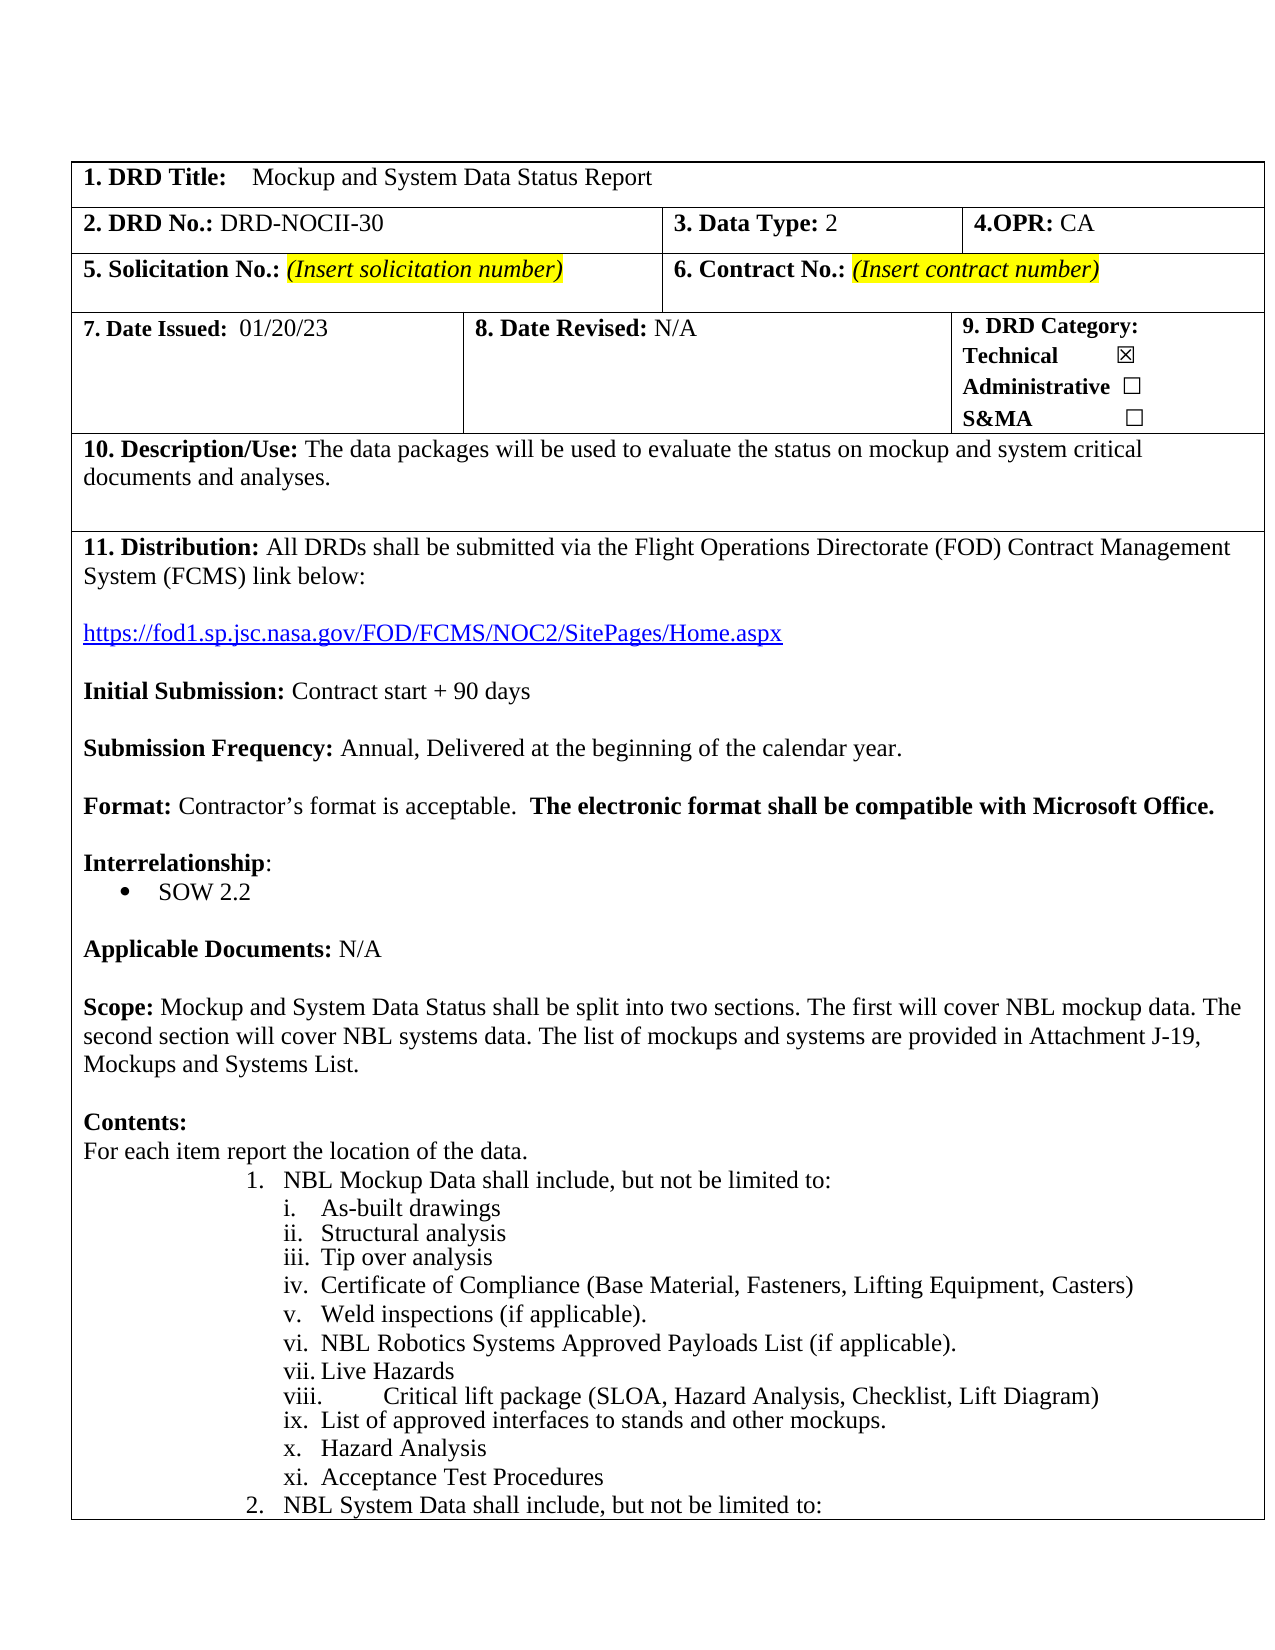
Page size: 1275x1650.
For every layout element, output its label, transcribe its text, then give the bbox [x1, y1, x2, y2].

table_cell 8. Date Revised: N/A [464, 313, 951, 433]
table_cell 9. DRD Category: Technical ☒ Administrative ☐ S&MA ☐ [952, 313, 1264, 433]
table_cell 4.OPR: CA [963, 208, 1264, 253]
table_cell 5. Solicitation No.: (Insert solicitation number) [72, 254, 662, 312]
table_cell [72, 532, 1264, 1519]
table_cell 2. DRD No.: DRD-NOCII-30 [72, 208, 662, 253]
table_header 1. DRD Title: Mockup and System Data Status Report [72, 163, 1264, 207]
table_cell 6. Contract No.: (Insert contract number) [663, 254, 1264, 312]
table_cell 3. Data Type: 2 [663, 208, 962, 253]
table_cell 7. Date Issued: 01/20/23 [72, 313, 463, 433]
table_cell 10. Description/Use: The data packages will be used to evaluate the status on mockup and system critical documents and analyses. [72, 434, 1264, 531]
